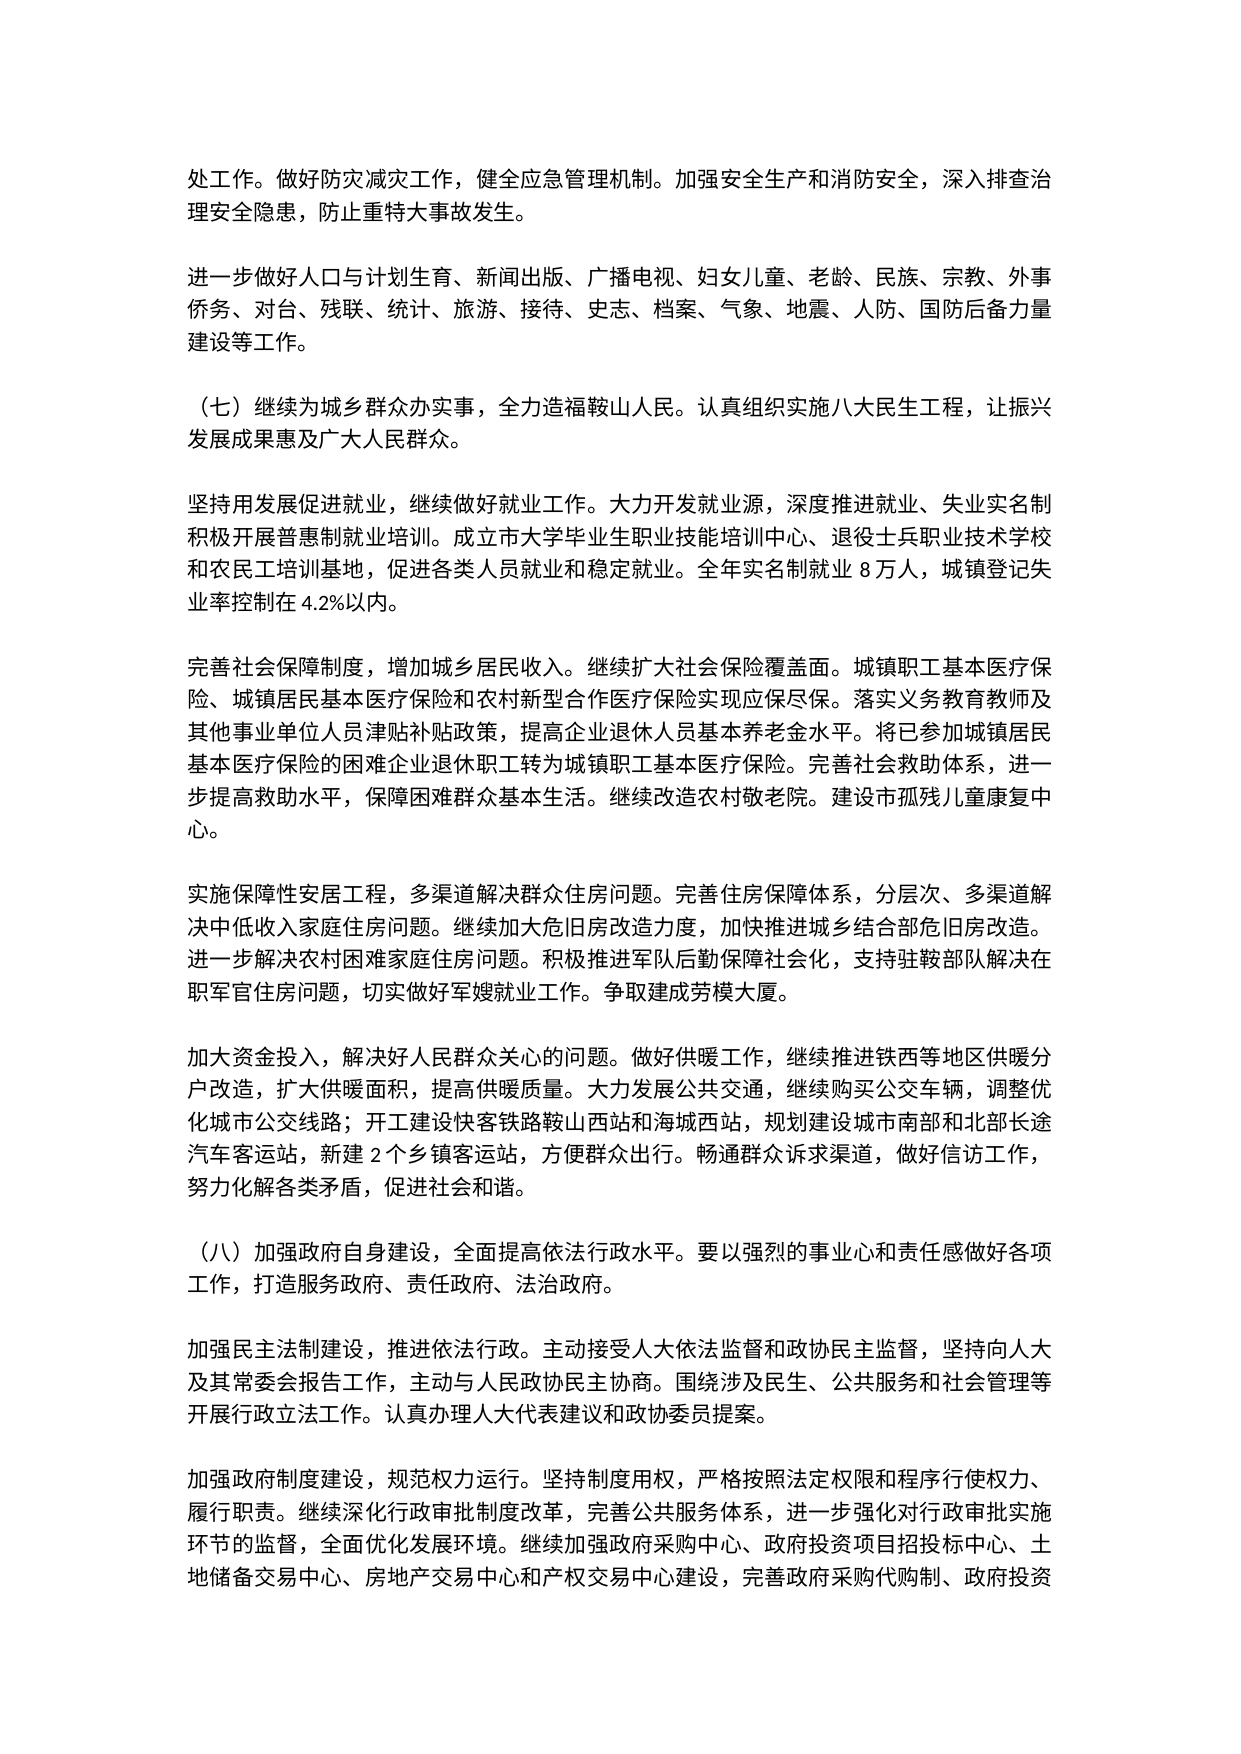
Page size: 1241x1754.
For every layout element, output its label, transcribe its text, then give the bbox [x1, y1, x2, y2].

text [187, 162, 1053, 227]
text 加大资金投入，解决好人民群众关心的问题。做好供暖工作，继续推进铁西等地区供暖分户改造，扩大供暖面积，提高供暖质量。大力发展公共交通，继续购买公交车辆，调整优化城市公交线路；开工建设快客铁路鞍山西站和海城西站，规划建设城市南部和北部长途汽车客运站，新建2个乡镇客运站，方便群众出行。畅通群众诉求渠道，做好信访工作，努力化解各类矛盾，促进社会和谐。 [187, 1039, 1053, 1202]
text （八）加强政府自身建设，全面提高依法行政水平。要以强烈的事业心和责任感做好各项工作，打造服务政府、责任政府、法治政府。 [187, 1234, 1053, 1299]
text 完善社会保障制度，增加城乡居民收入。继续扩大社会保险覆盖面。城镇职工基本医疗保险、城镇居民基本医疗保险和农村新型合作医疗保险实现应保尽保。落实义务教育教师及其他事业单位人员津贴补贴政策，提高企业退休人员基本养老金水平。将已参加城镇居民基本医疗保险的困难企业退休职工转为城镇职工基本医疗保险。完善社会救助体系，进一步提高救助水平，保障困难群众基本生活。继续改造农村敬老院。建设市孤残儿童康复中心。 [187, 649, 1053, 844]
text 坚持用发展促进就业，继续做好就业工作。大力开发就业源，深度推进就业、失业实名制。积极开展普惠制就业培训。成立市大学毕业生职业技能培训中心、退役士兵职业技术学校和农民工培训基地，促进各类人员就业和稳定就业。全年实名制就业8万人，城镇登记失业率控制在4.2%以内。 [187, 487, 1053, 617]
text 加强民主法制建设，推进依法行政。主动接受人大依法监督和政协民主监督，坚持向人大及其常委会报告工作，主动与人民政协民主协商。围绕涉及民生、公共服务和社会管理等开展行政立法工作。认真办理人大代表建议和政协委员提案。 [187, 1332, 1053, 1429]
text （七）继续为城乡群众办实事，全力造福鞍山人民。认真组织实施八大民生工程，让振兴发展成果惠及广大人民群众。 [187, 389, 1053, 454]
text 进一步做好人口与计划生育、新闻出版、广播电视、妇女儿童、老龄、民族、宗教、外事、侨务、对台、残联、统计、旅游、接待、史志、档案、气象、地震、人防、国防后备力量建设等工作。 [187, 259, 1053, 357]
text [187, 1462, 1053, 1592]
text 实施保障性安居工程，多渠道解决群众住房问题。完善住房保障体系，分层次、多渠道解决中低收入家庭住房问题。继续加大危旧房改造力度，加快推进城乡结合部危旧房改造。进一步解决农村困难家庭住房问题。积极推进军队后勤保障社会化，支持驻鞍部队解决在职军官住房问题，切实做好军嫂就业工作。争取建成劳模大厦。 [187, 877, 1053, 1007]
